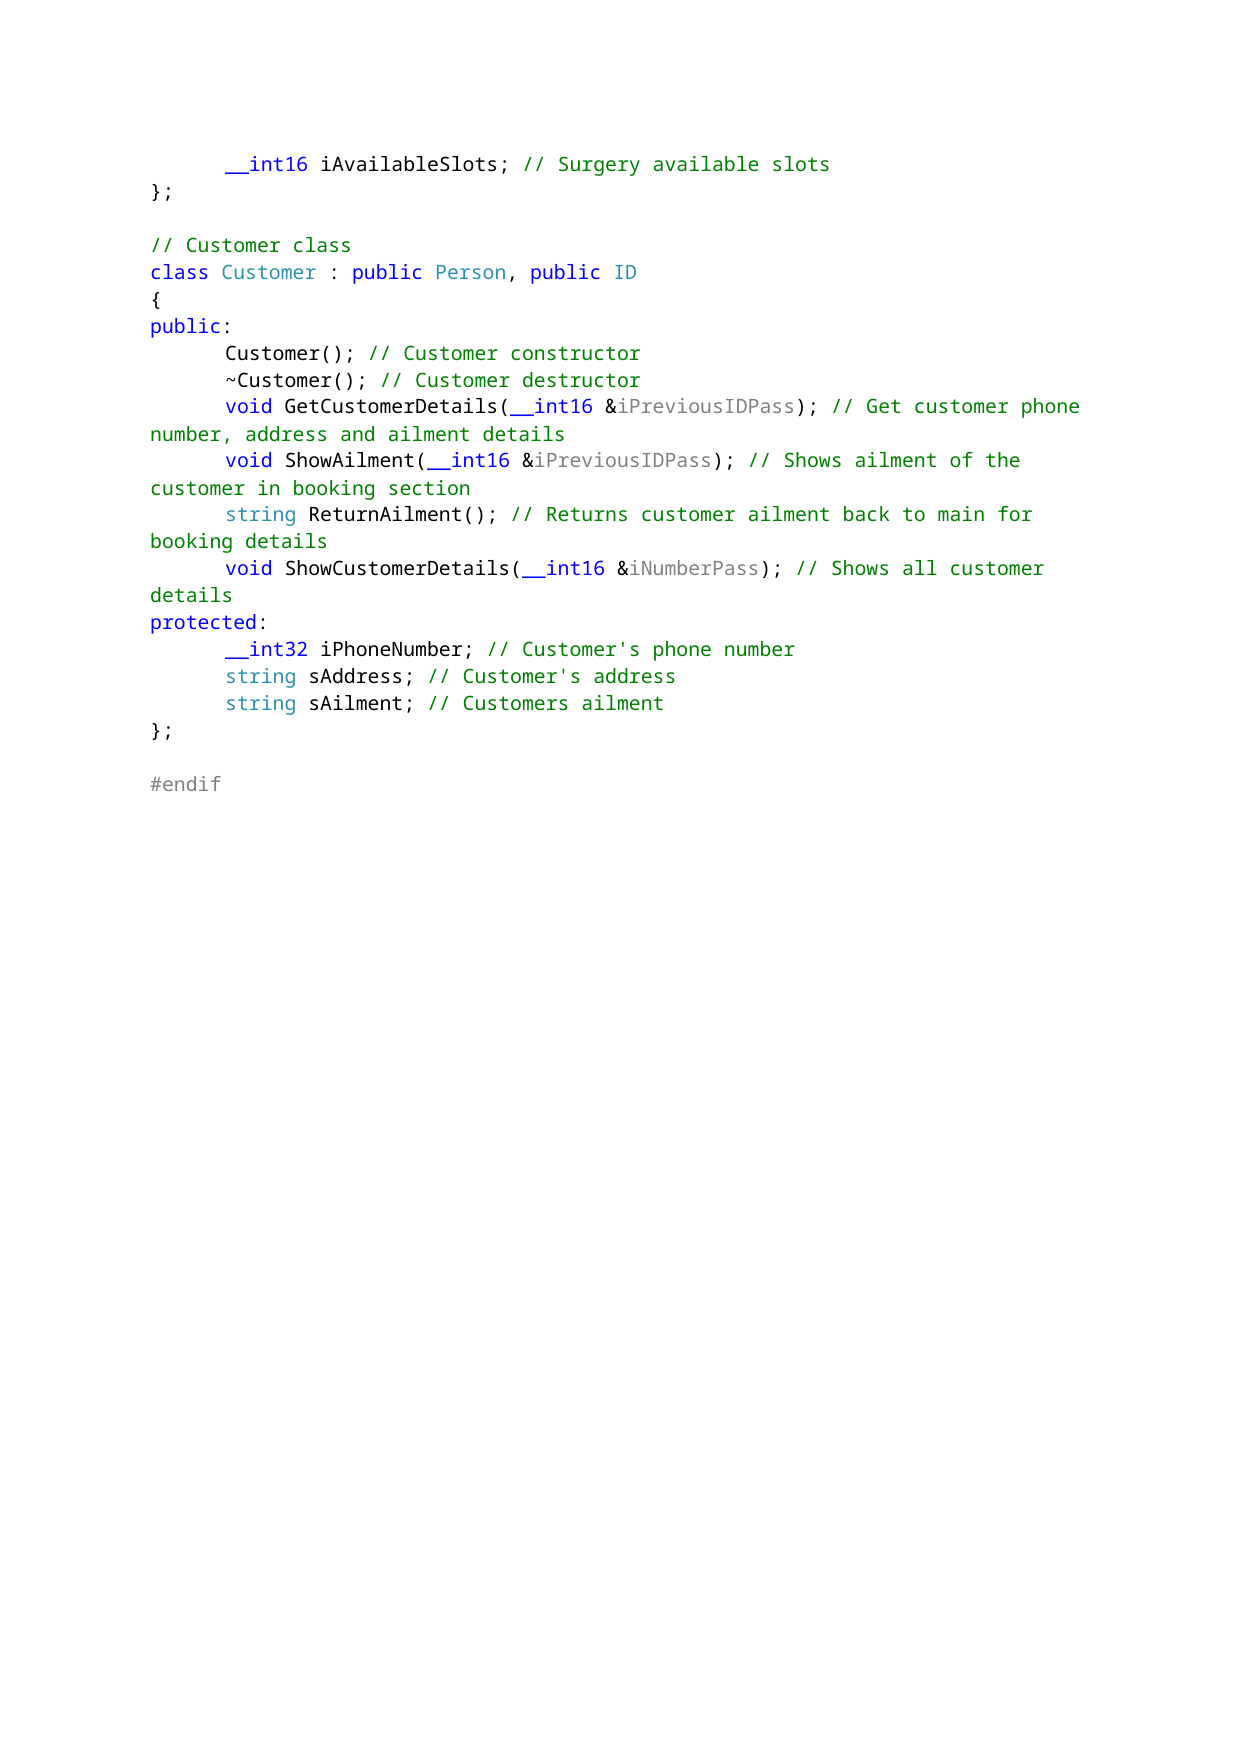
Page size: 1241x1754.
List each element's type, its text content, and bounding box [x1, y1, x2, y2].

text string sAilment; // Customers ailment [150, 689, 1090, 717]
text }; [150, 177, 1090, 204]
text void GetCustomerDetails(__int16 &iPreviousIDPass); // Get customer phone number, address and ailment details [150, 393, 1090, 447]
text string sAddress; // Customer's address [150, 663, 1090, 689]
text { [150, 285, 1090, 312]
text Customer(); // Customer constructor [150, 339, 1090, 366]
text void ShowCustomerDetails(__int16 &iNumberPass); // Shows all customer details [150, 555, 1090, 609]
text class Customer : public Person, public ID [150, 258, 1090, 285]
text __int32 iPhoneNumber; // Customer's phone number [150, 636, 1090, 663]
text __int16 iAvailableSlots; // Surgery available slots [150, 150, 1090, 177]
text protected: [150, 609, 1090, 636]
text void ShowAilment(__int16 &iPreviousIDPass); // Shows ailment of the customer in booking section [150, 447, 1090, 501]
text public: [150, 312, 1090, 339]
text // Customer class [150, 231, 1090, 258]
text }; [150, 717, 1090, 743]
text #endif [150, 771, 1090, 797]
text ~Customer(); // Customer destructor [150, 366, 1090, 393]
text string ReturnAilment(); // Returns customer ailment back to main for booking details [150, 501, 1090, 555]
